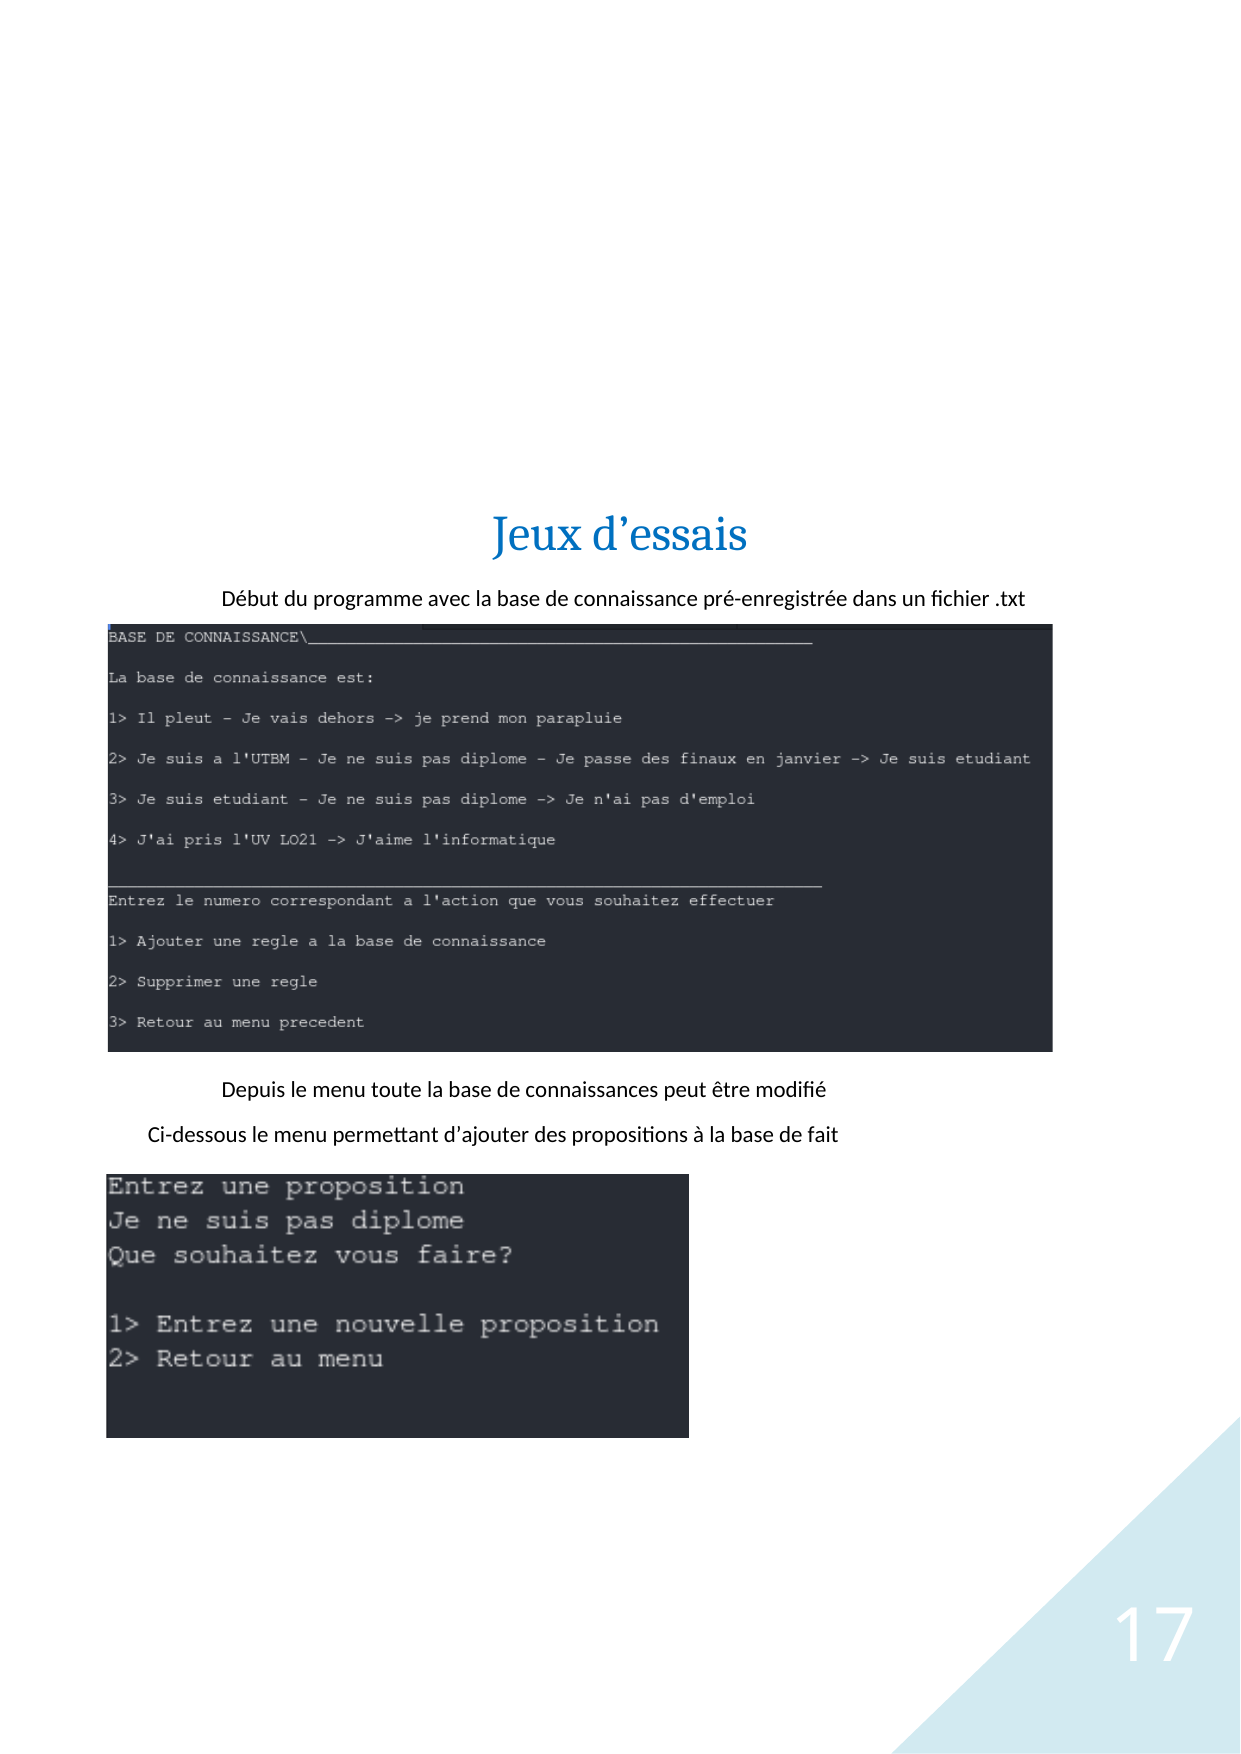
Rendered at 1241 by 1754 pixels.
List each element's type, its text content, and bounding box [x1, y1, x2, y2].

picture [106, 1174, 689, 1438]
text Ci-dessous le menu permettant d’ajouter des propositions à la base de fait [148, 1120, 1093, 1148]
picture [107, 624, 1053, 1052]
text Jeux d’essais [148, 505, 1093, 563]
text Début du programme avec la base de connaissance pré-enregistrée dans un fichier .txt [148, 584, 1093, 612]
text Depuis le menu toute la base de connaissances peut être modifié [148, 1075, 1093, 1103]
